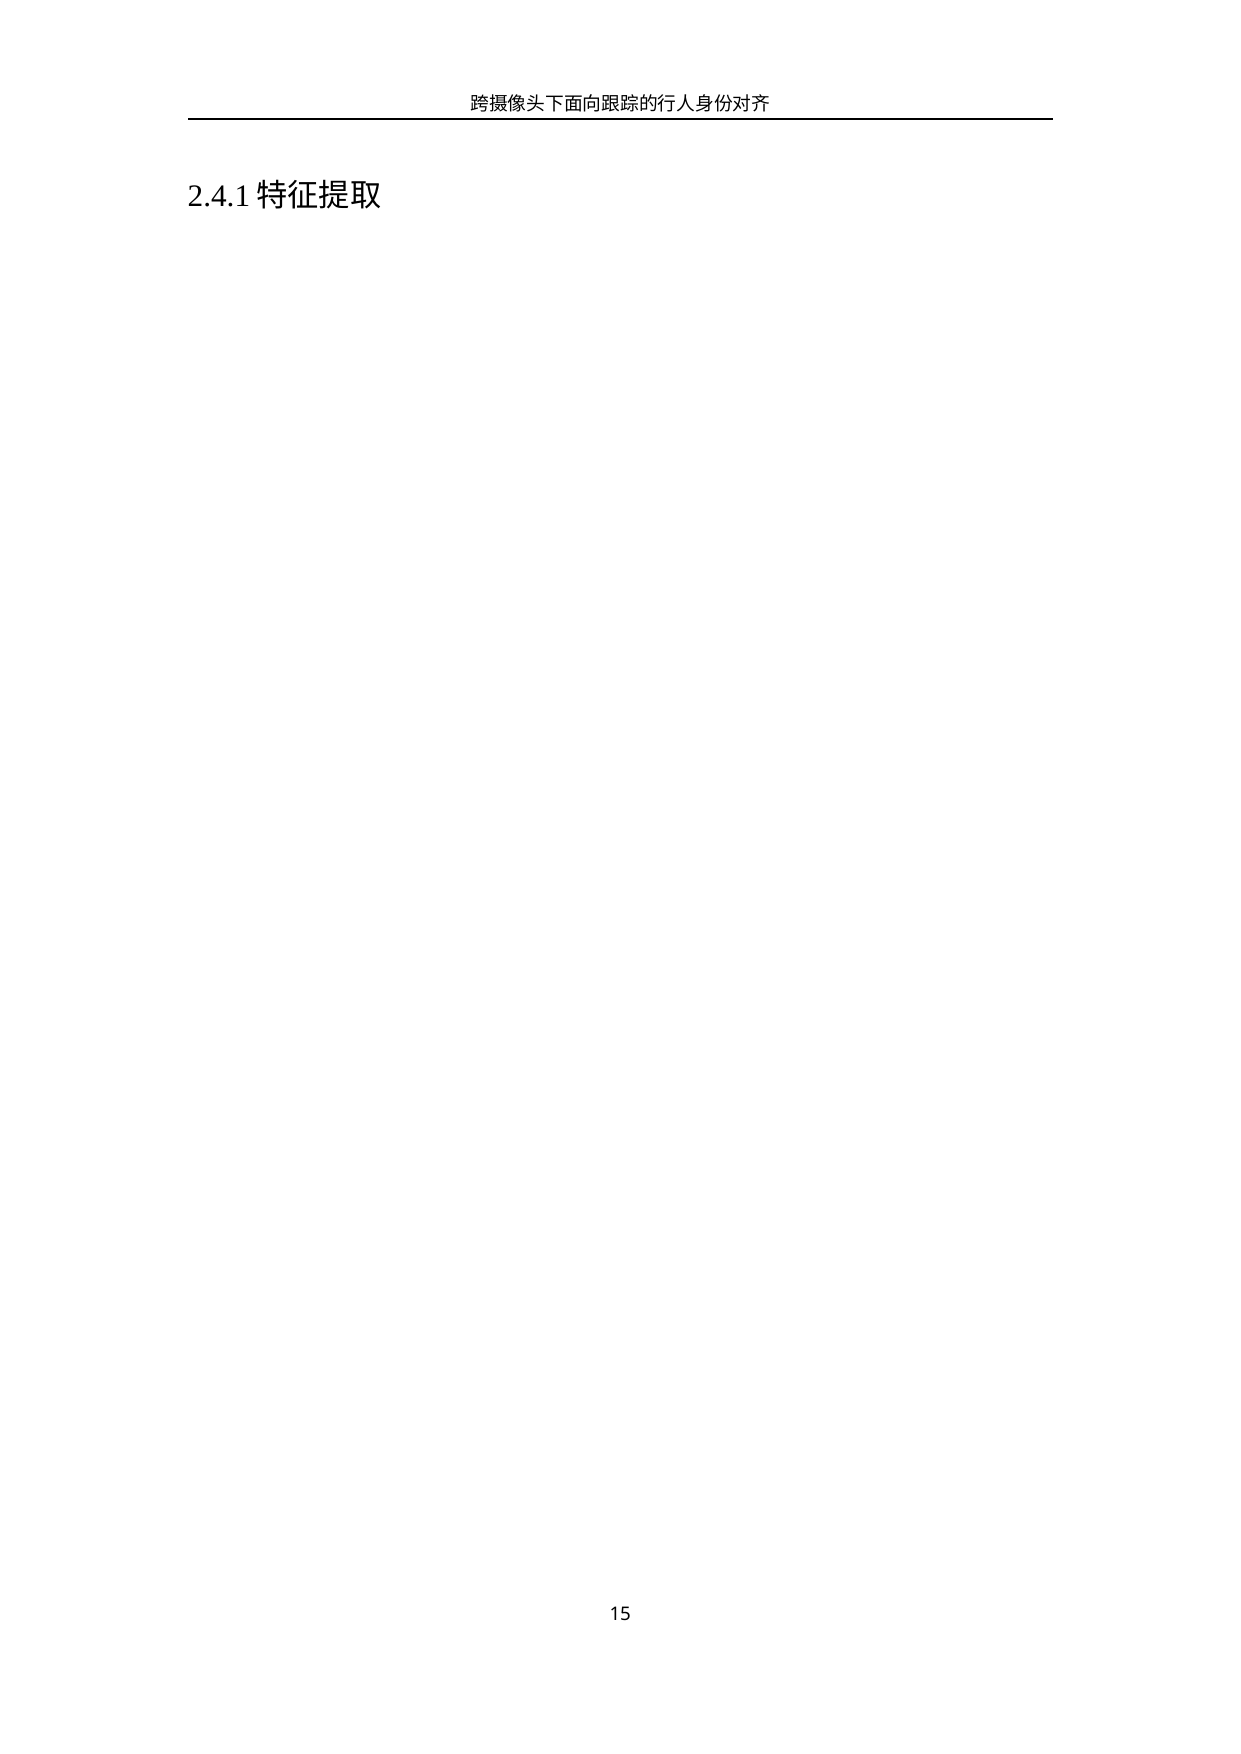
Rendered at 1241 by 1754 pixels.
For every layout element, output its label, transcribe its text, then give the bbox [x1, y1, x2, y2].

subtitle 2.4.1特征提取 [187, 160, 1053, 225]
